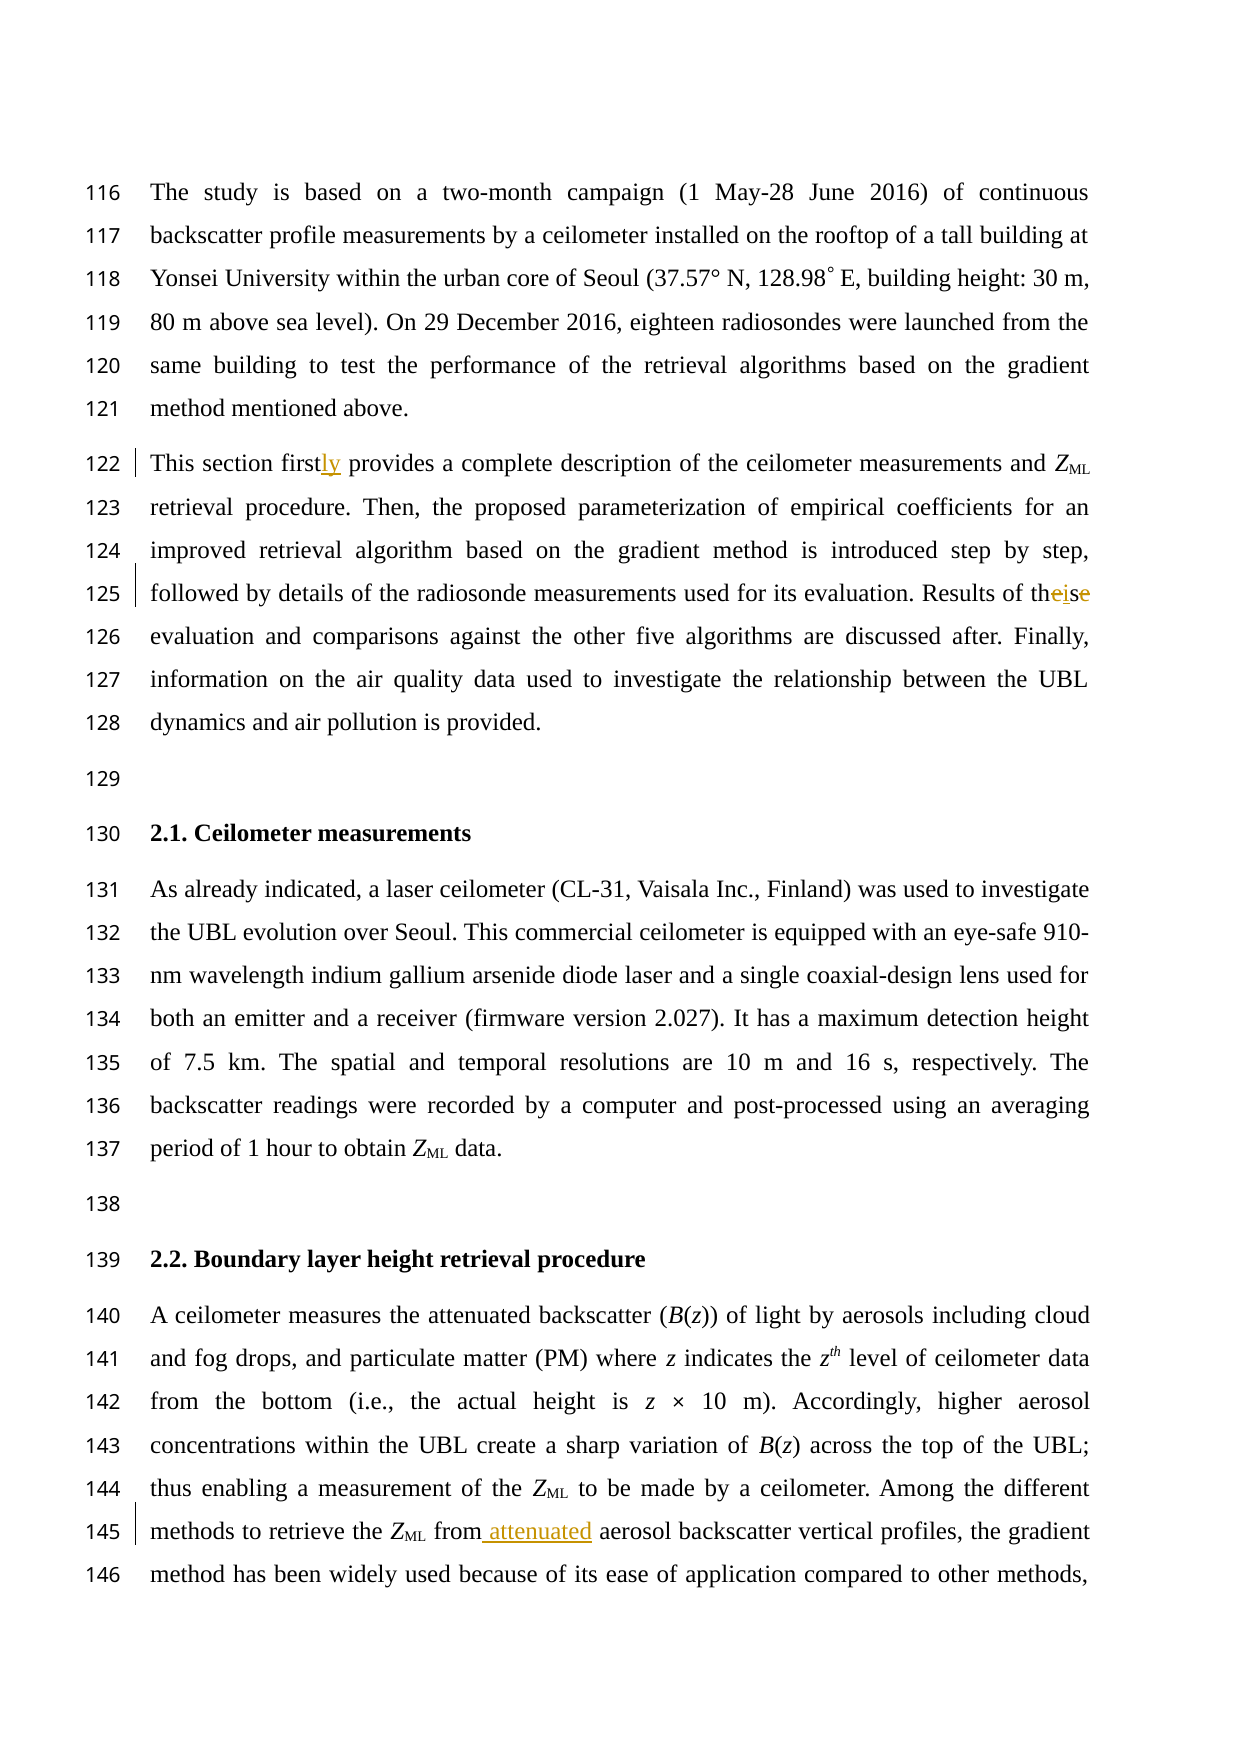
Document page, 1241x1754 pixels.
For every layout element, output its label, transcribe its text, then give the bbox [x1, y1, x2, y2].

text This section first provides a complete description of the ceilometer measurements and ZML retrieval procedure. Then, the proposed parameterization of empirical coefficients for an improved retrieval algorithm based on the gradient method is introduced step by step, followed by details of the radiosonde measurements used for its evaluation. Results of ths evaluation and comparisons against the other five algorithms are discussed after. Finally, information on the air quality data used to investigate the relationship between the UBL dynamics and air pollution is provided. [150, 448, 1090, 736]
text As already indicated, a laser ceilometer (CL-31, Vaisala Inc., Finland) was used to investigate the UBL evolution over Seoul. This commercial ceilometer is equipped with an eye-safe 910-nm wavelength indium gallium arsenide diode laser and a single coaxial-design lens used for both an emitter and a receiver (firmware version 2.027). It has a maximum detection height of 7.5 km. The spatial and temporal resolutions are 10 m and 16 s, respectively. The backscatter readings were recorded by a computer and post-processed using an averaging period of 1 hour to obtain ZML data. [150, 874, 1090, 1162]
text 2.2. Boundary layer height retrieval procedure [150, 1244, 1090, 1273]
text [150, 1300, 1090, 1588]
text The study is based on a two-month campaign (1 May-28 June 2016) of continuous backscatter profile measurements by a ceilometer installed on the rooftop of a tall building at Yonsei University within the urban core of Seoul (37.57° N, 128.98 E, building height: 30 m, 80 m above sea level). On 29 December 2016, eighteen radiosondes were launched from the same building to test the performance of the retrieval algorithms based on the gradient method mentioned above. [150, 177, 1090, 422]
text 2.1. Ceilometer measurements [150, 818, 1090, 847]
